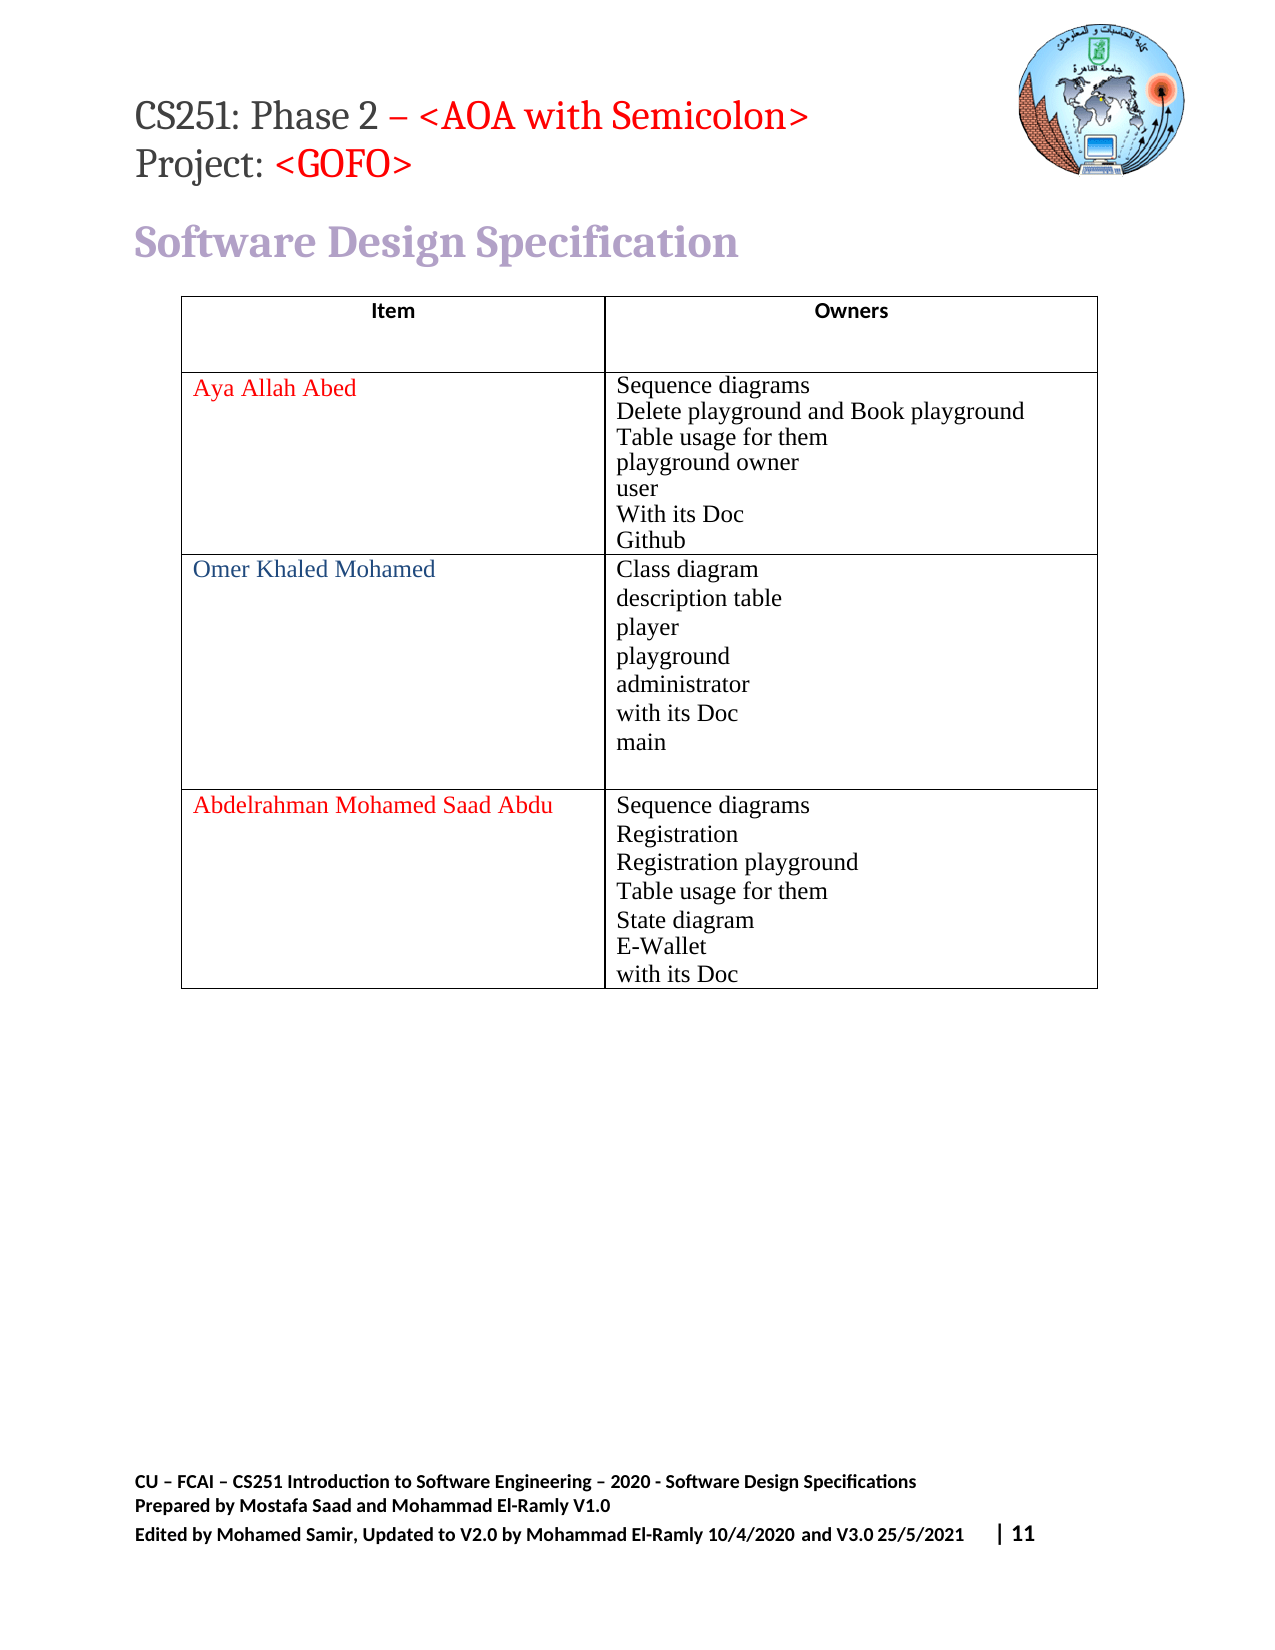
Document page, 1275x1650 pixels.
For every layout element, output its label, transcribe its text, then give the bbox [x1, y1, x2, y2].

table_header Item [182, 297, 604, 372]
table_header Owners [606, 297, 1097, 372]
table_cell Abdelrahman Mohamed Saad Abdu [182, 790, 604, 988]
table_cell Omer Khaled Mohamed [182, 555, 604, 789]
table_cell Aya Allah Abed [182, 373, 604, 553]
table_cell Class diagram description table player playground administrator with its Doc main [606, 555, 1097, 789]
picture [1018, 24, 1186, 180]
table_cell Sequence diagrams Delete playground and Book playground Table usage for them playground owner user With its Doc Github [606, 373, 1097, 553]
table_cell Sequence diagrams Registration Registration playground Table usage for them State diagram E-Wallet with its Doc [606, 790, 1097, 988]
